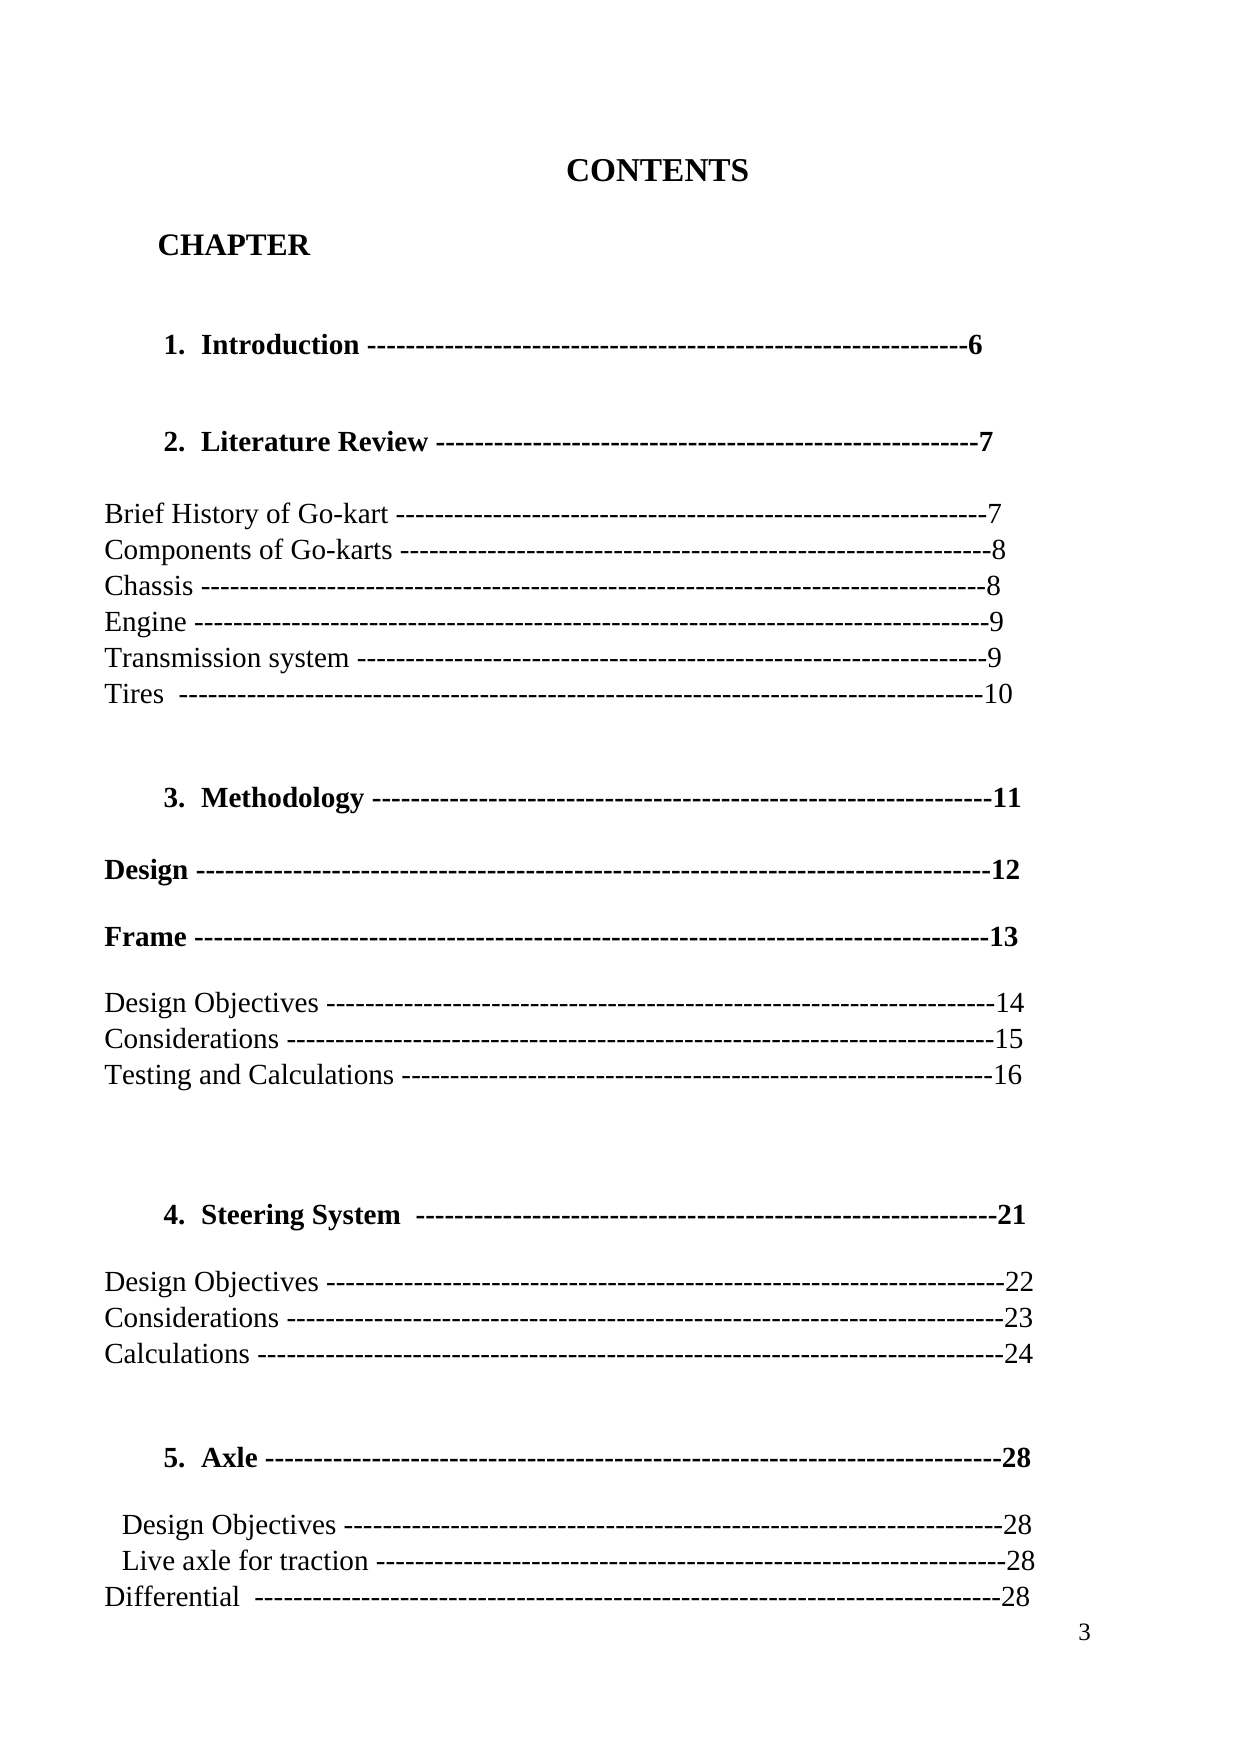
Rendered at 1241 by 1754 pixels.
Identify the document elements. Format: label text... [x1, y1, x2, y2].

text Considerations --------------------------------------------------------------------------23 [104, 1300, 1101, 1334]
text Design Objectives ----------------------------------------------------------------------22 [104, 1264, 1101, 1298]
text CHAPTER [150, 226, 1119, 262]
subtitle Introduction --------------------------------------------------------------6 [163, 327, 1114, 360]
text Considerations -------------------------------------------------------------------------15 [104, 1021, 1101, 1055]
text Design Objectives --------------------------------------------------------------------28 [122, 1507, 1101, 1540]
text Components of Go-karts -------------------------------------------------------------8 [104, 532, 1101, 566]
text Testing and Calculations -------------------------------------------------------------16 [104, 1057, 1101, 1091]
text Engine ----------------------------------------------------------------------------------9 [104, 604, 1101, 638]
text Frame ----------------------------------------------------------------------------------13 [104, 919, 1114, 952]
text Design Objectives ---------------------------------------------------------------------14 [104, 985, 1114, 1019]
text CONTENTS [196, 150, 1119, 188]
list Axle ----------------------------------------------------------------------------28 [163, 1440, 1114, 1473]
text Brief History of Go-kart -------------------------------------------------------------7 [104, 496, 1101, 529]
text Chassis ---------------------------------------------------------------------------------8 [104, 568, 1101, 602]
text Transmission system -----------------------------------------------------------------9 [104, 641, 1101, 674]
text Calculations -----------------------------------------------------------------------------24 [104, 1336, 1101, 1370]
subtitle Literature Review --------------------------------------------------------7 [163, 424, 1114, 458]
list Steering System ------------------------------------------------------------21 [163, 1197, 1114, 1231]
text Live axle for traction -----------------------------------------------------------------28 [122, 1543, 1101, 1576]
text Differential -----------------------------------------------------------------------------28 [104, 1579, 1101, 1613]
text Design ----------------------------------------------------------------------------------12 [104, 852, 1114, 885]
text Tires -----------------------------------------------------------------------------------10 [104, 677, 1101, 710]
list Methodology ----------------------------------------------------------------11 [163, 780, 1114, 814]
